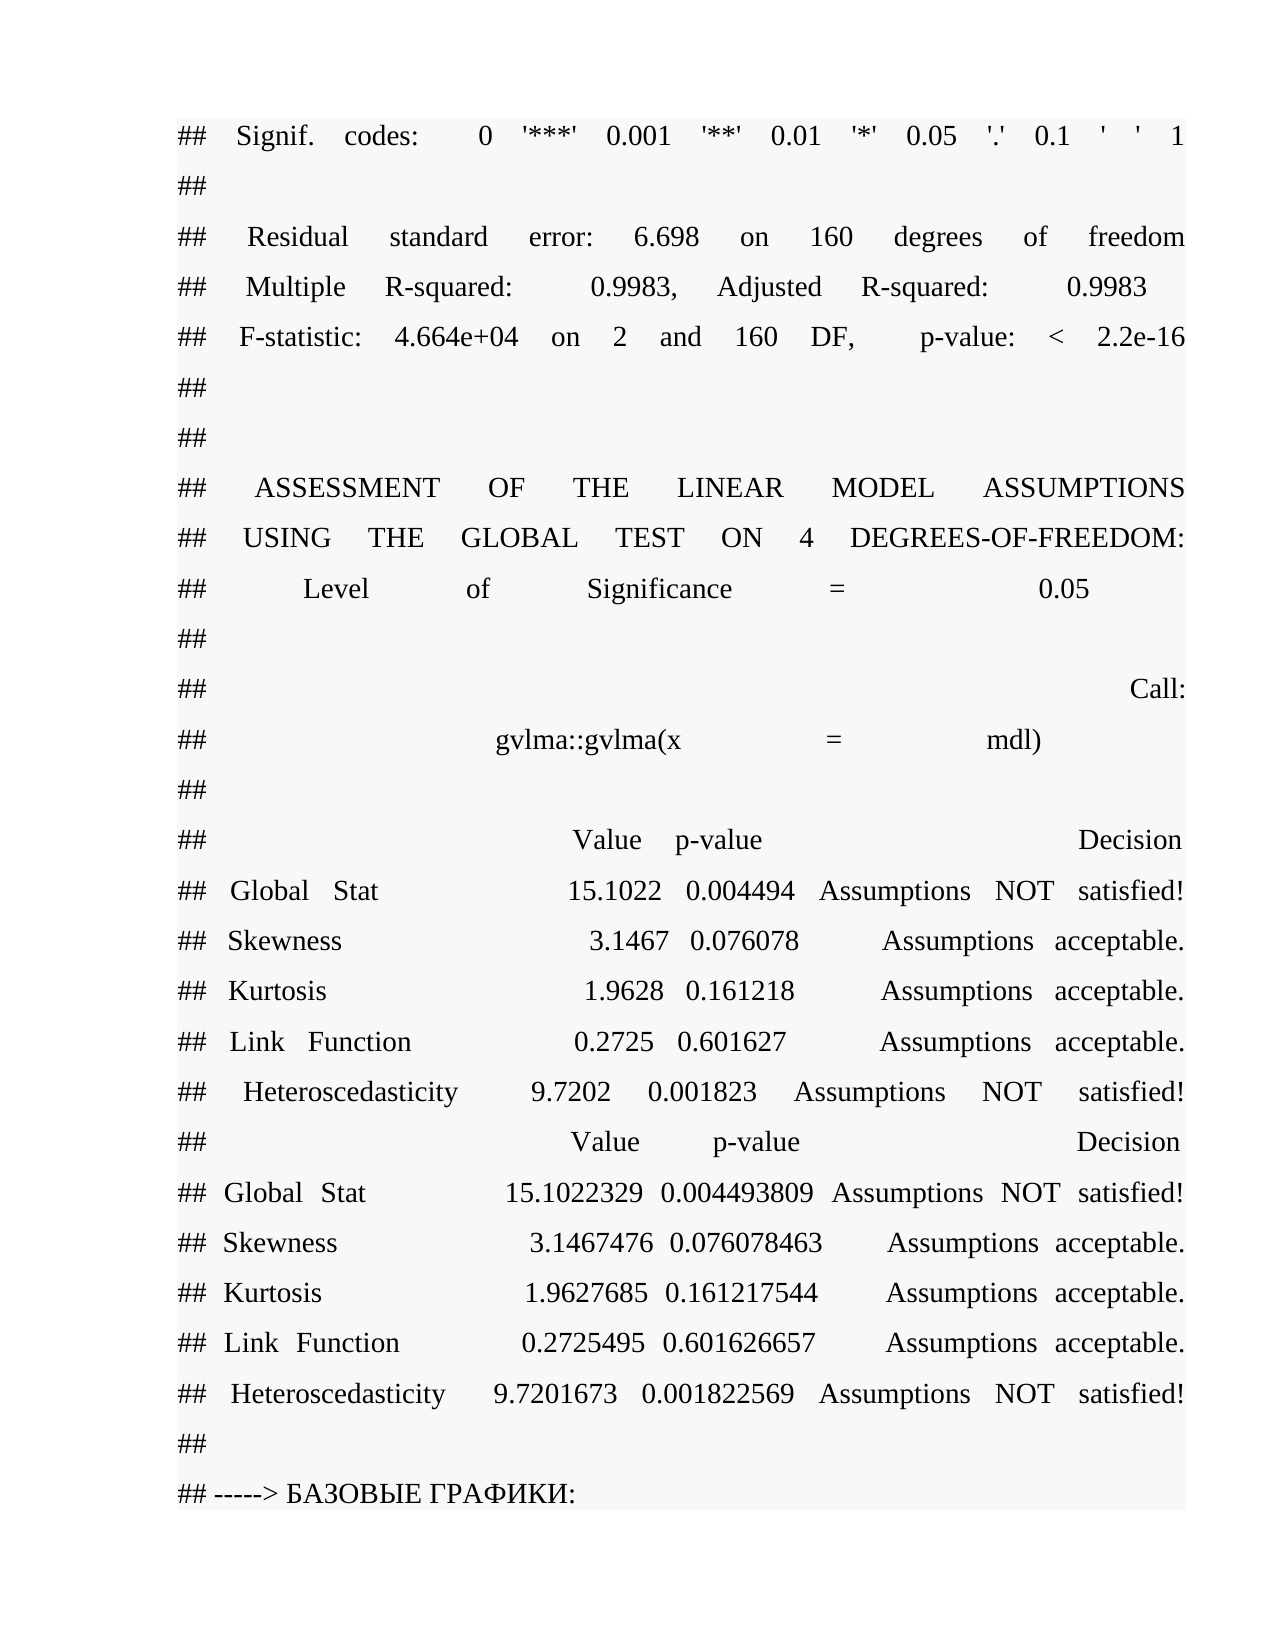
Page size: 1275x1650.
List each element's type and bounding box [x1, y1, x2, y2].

text [177, 118, 1186, 1510]
